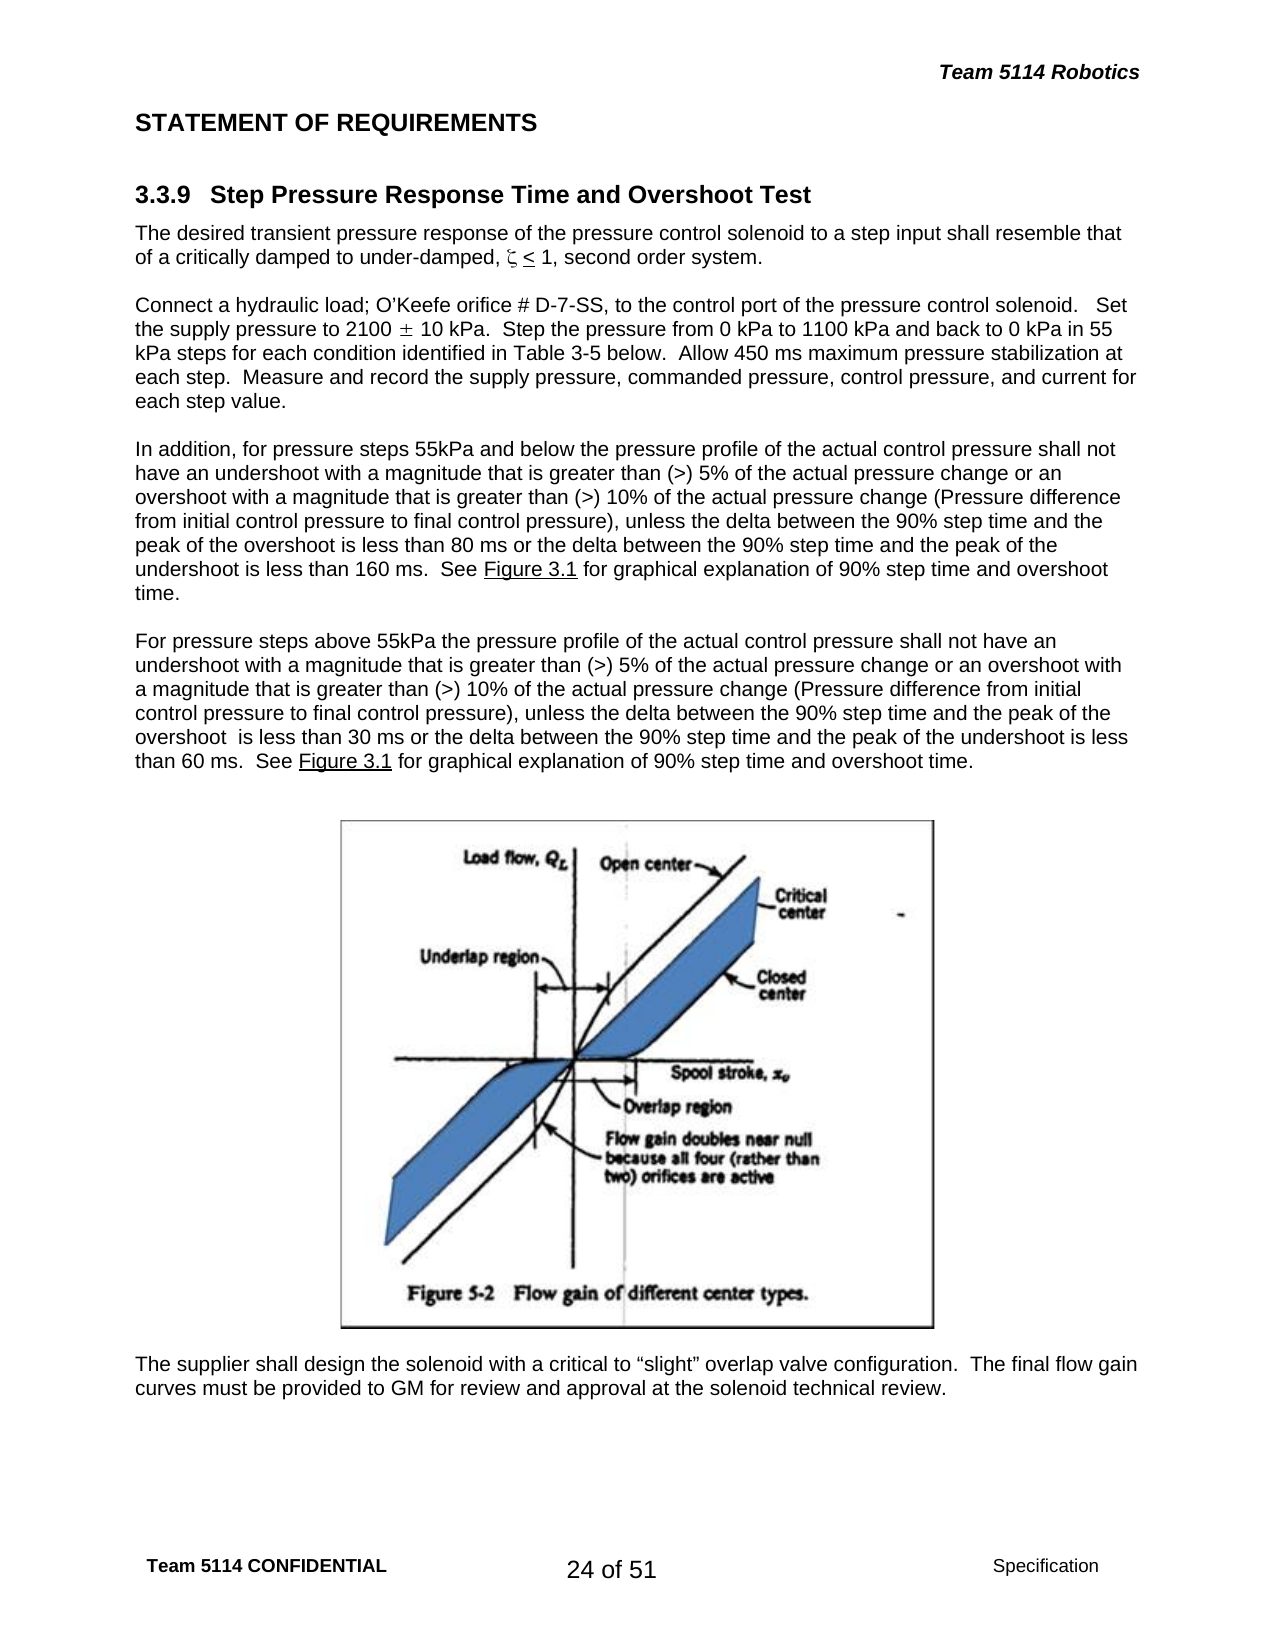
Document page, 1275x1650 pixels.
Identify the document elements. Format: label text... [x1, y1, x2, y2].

text The desired transient pressure response of the pressure control solenoid to a step input shall resemble that of a critically damped to under-damped, < 1, second order system. [135, 221, 1140, 269]
text For pressure steps above 55kPa the pressure profile of the actual control pressure shall not have an undershoot with a magnitude that is greater than (>) 5% of the actual pressure change or an overshoot with a magnitude that is greater than (>) 10% of the actual pressure change (Pressure difference from initial control pressure to final control pressure), unless the delta between the 90% step time and the peak of the overshoot is less than 30 ms or the delta between the 90% step time and the peak of the undershoot is less than 60 ms. See Figure 3.1 for graphical explanation of 90% step time and overshoot time. [135, 629, 1140, 772]
text Connect a hydraulic load; O’Keefe orifice # D-7-SS, to the control port of the pressure control solenoid. Set the supply pressure to 2100 10 kPa. Step the pressure from 0 kPa to 1100 kPa and back to 0 kPa in 55 kPa steps for each condition identified in Table 3-5 below. Allow 450 ms maximum pressure stabilization at each step. Measure and record the supply pressure, commanded pressure, control pressure, and current for each step value. [135, 293, 1140, 413]
subtitle Step Pressure Response Time and Overshoot Test [135, 180, 1140, 209]
picture [340, 820, 935, 1329]
text The supplier shall design the solenoid with a critical to “slight” overlap valve configuration. The final flow gain curves must be provided to GM for review and approval at the solenoid technical review. [135, 1352, 1140, 1400]
text In addition, for pressure steps 55kPa and below the pressure profile of the actual control pressure shall not have an undershoot with a magnitude that is greater than (>) 5% of the actual pressure change or an overshoot with a magnitude that is greater than (>) 10% of the actual pressure change (Pressure difference from initial control pressure to final control pressure), unless the delta between the 90% step time and the peak of the overshoot is less than 80 ms or the delta between the 90% step time and the peak of the undershoot is less than 160 ms. See Figure 3.1 for graphical explanation of 90% step time and overshoot time. [135, 437, 1140, 605]
